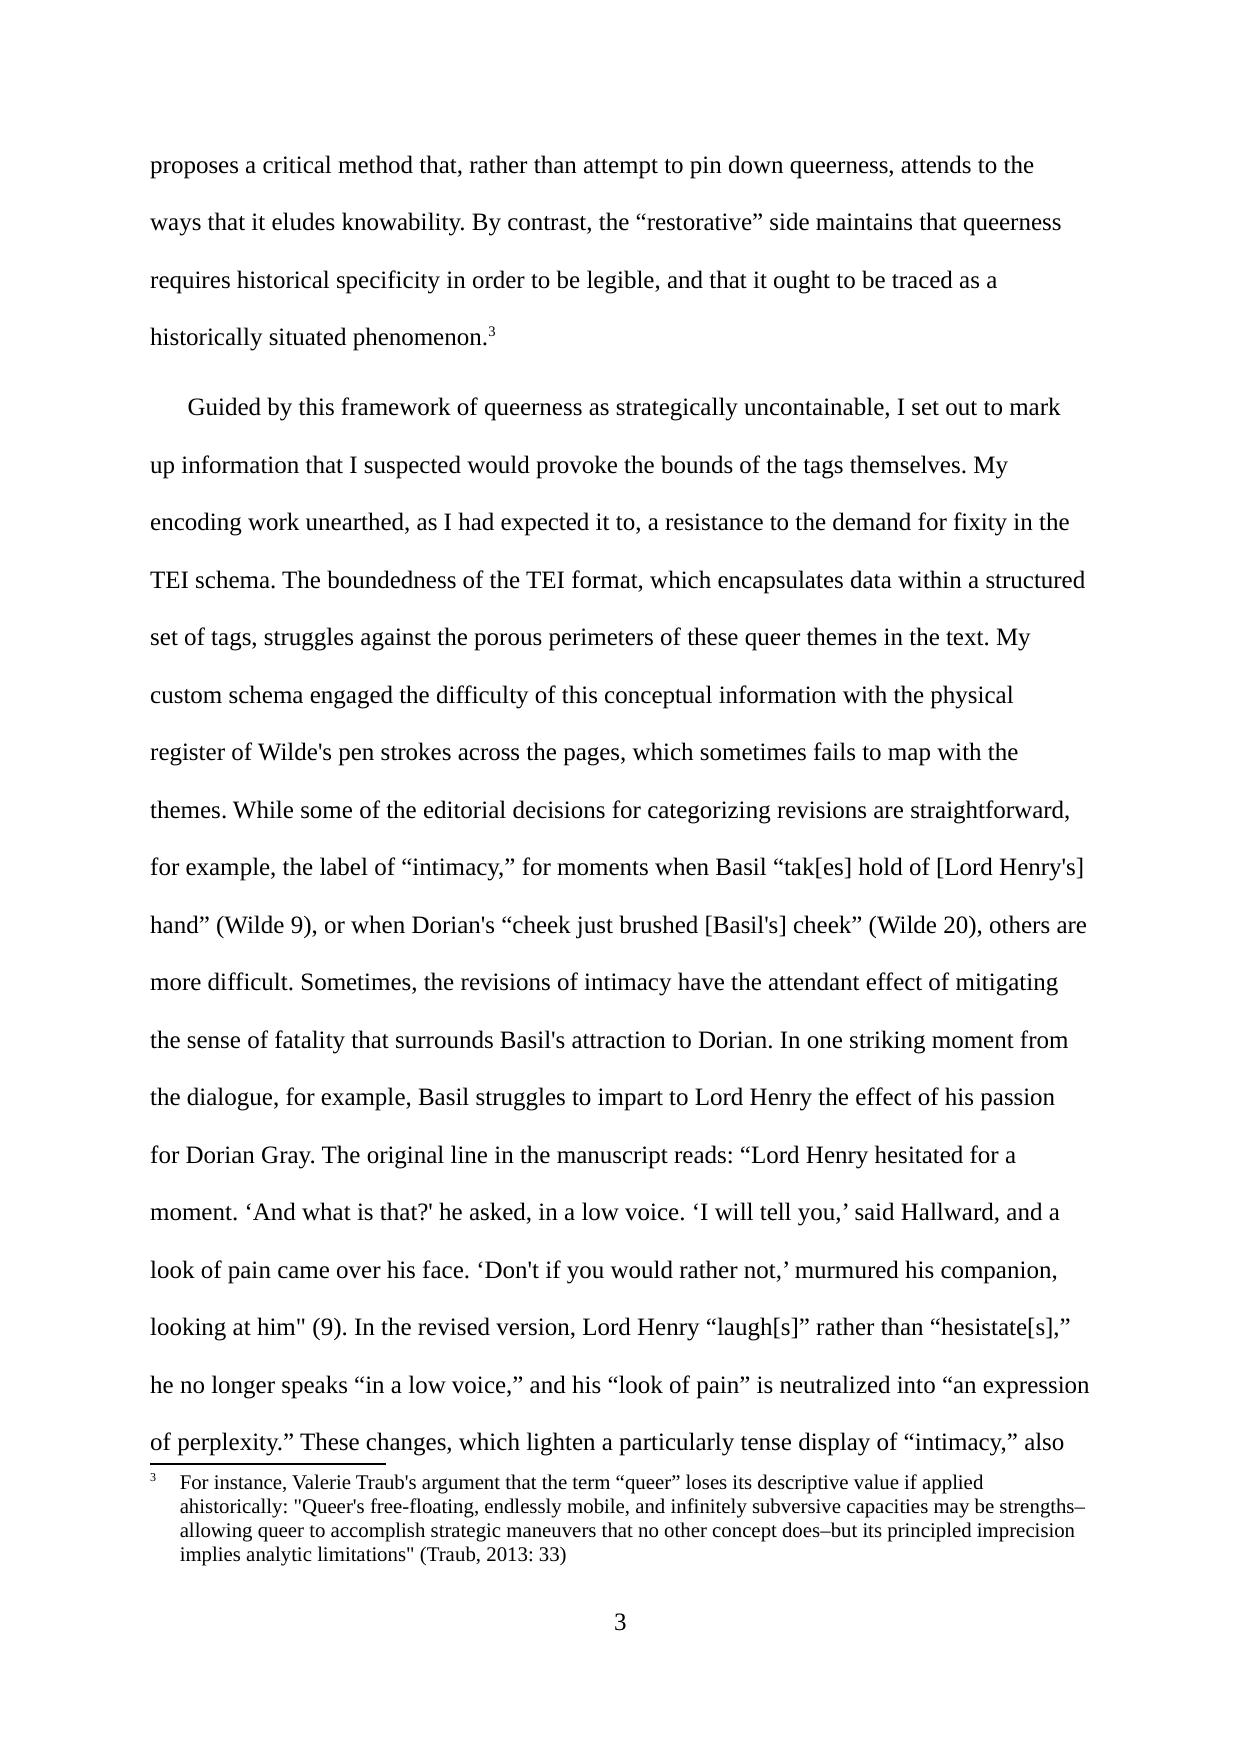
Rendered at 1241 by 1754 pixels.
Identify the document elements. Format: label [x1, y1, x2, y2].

text [150, 150, 1090, 351]
text [150, 392, 1090, 1456]
